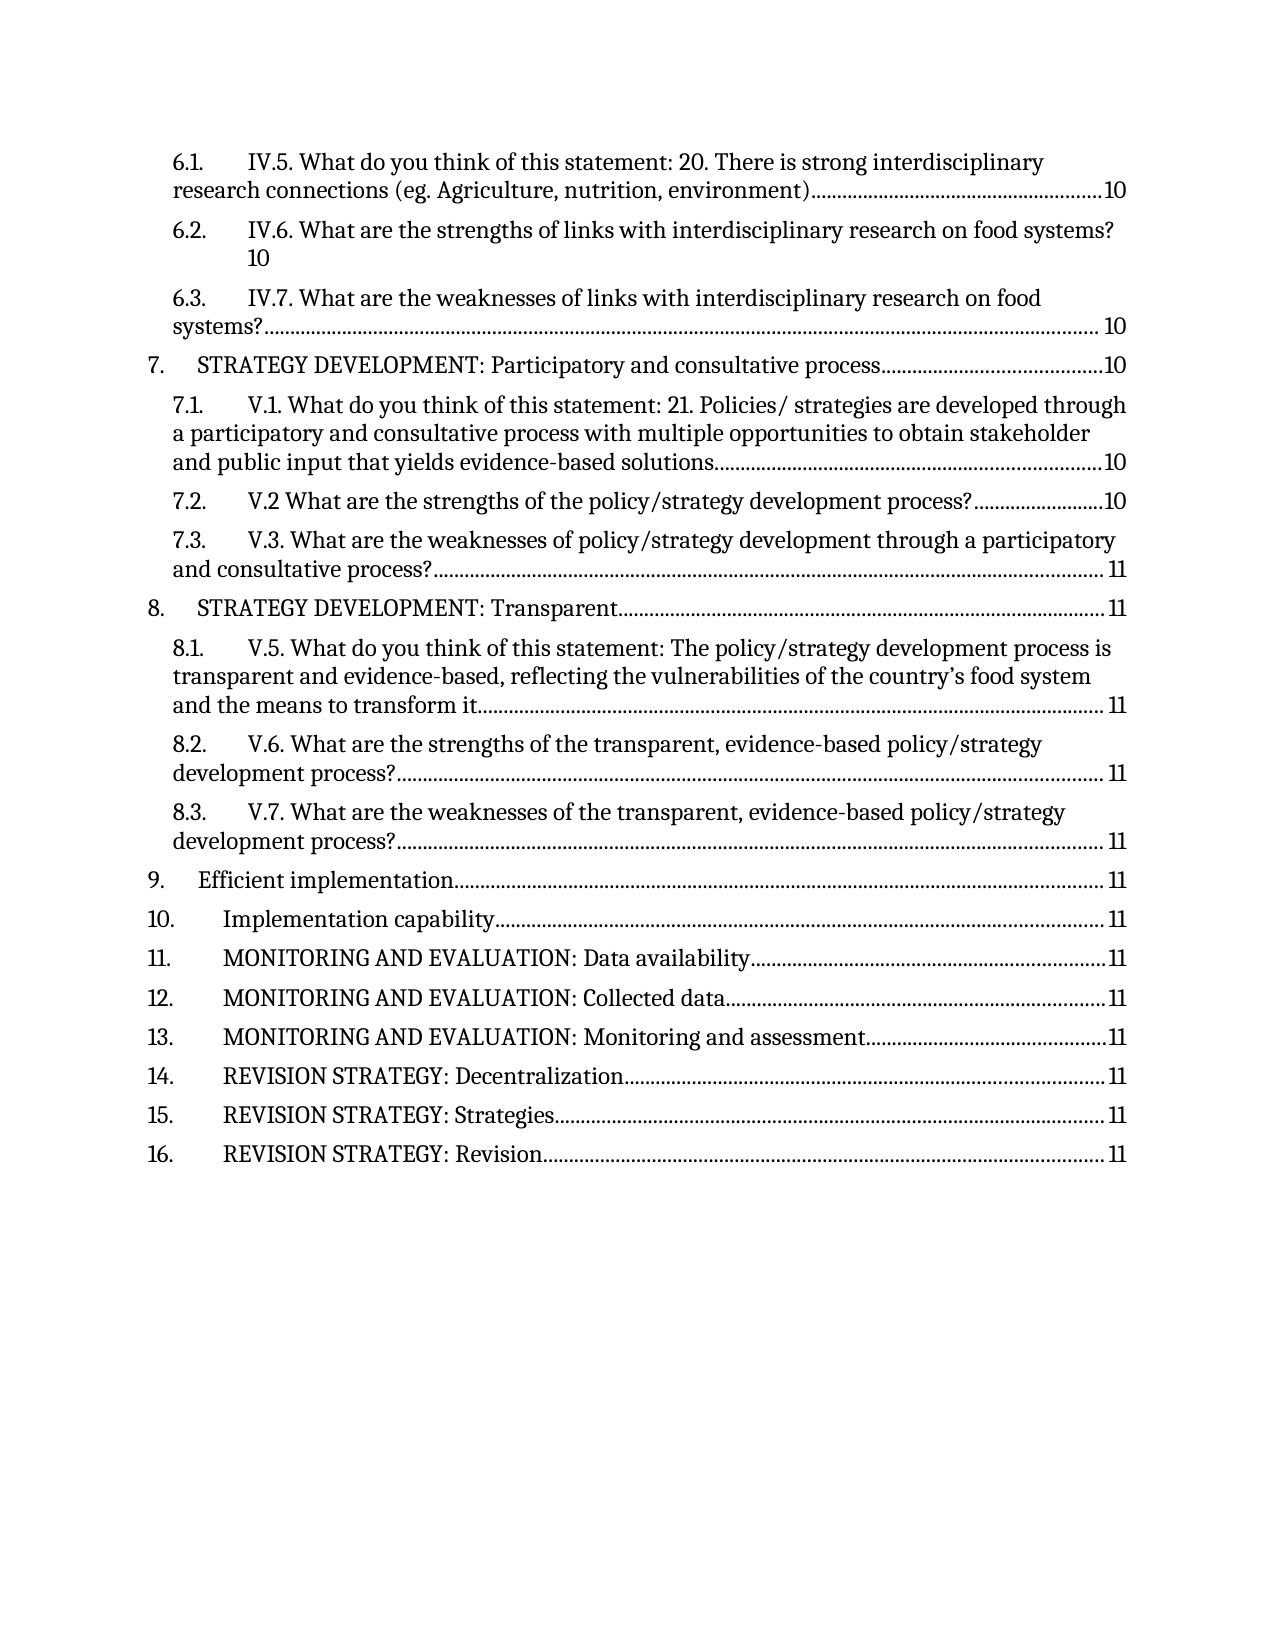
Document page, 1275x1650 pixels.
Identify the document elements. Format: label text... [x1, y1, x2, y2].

text 8.3. V.7. What are the weaknesses of the transparent, evidence-based policy/strategy development process? 11 [173, 798, 1127, 856]
text 15. REVISION STRATEGY: Strategies 11 [148, 1101, 1127, 1130]
text 9. Efficient implementation 11 [148, 866, 1127, 895]
text 8. STRATEGY DEVELOPMENT: Transparent 11 [148, 594, 1127, 623]
text 14. REVISION STRATEGY: Decentralization 11 [148, 1062, 1127, 1091]
text 7. STRATEGY DEVELOPMENT: Participatory and consultative process 10 [148, 351, 1127, 380]
text 7.2. V.2 What are the strengths of the policy/strategy development process? 10 [173, 487, 1127, 516]
text 8.2. V.6. What are the strengths of the transparent, evidence-based policy/strategy development process? 11 [173, 730, 1127, 788]
text 12. MONITORING AND EVALUATION: Collected data 11 [148, 983, 1127, 1012]
text 16. REVISION STRATEGY: Revision 11 [148, 1140, 1127, 1169]
text 7.3. V.3. What are the weaknesses of policy/strategy development through a participatory and consultative process? 11 [173, 526, 1127, 584]
text 11. MONITORING AND EVALUATION: Data availability 11 [148, 944, 1127, 973]
text 7.1. V.1. What do you think of this statement: 21. Policies/ strategies are developed through a participatory and consultative process with multiple opportunities to obtain stakeholder and public input that yields evidence-based solutions. 10 [173, 391, 1127, 477]
text 6.1. IV.5. What do you think of this statement: 20. There is strong interdisciplinary research connections (eg. Agriculture, nutrition, environment) 10 [173, 148, 1127, 205]
text 6.3. IV.7. What are the weaknesses of links with interdisciplinary research on food systems? 10 [173, 283, 1127, 341]
text 6.2. IV.6. What are the strengths of links with interdisciplinary research on food systems? 10 [173, 216, 1127, 273]
text 13. MONITORING AND EVALUATION: Monitoring and assessment 11 [148, 1023, 1127, 1051]
text 8.1. V.5. What do you think of this statement: The policy/strategy development process is transparent and evidence-based, reflecting the vulnerabilities of the country’s food system and the means to transform it. 11 [173, 633, 1127, 720]
text 10. Implementation capability 11 [148, 905, 1127, 934]
